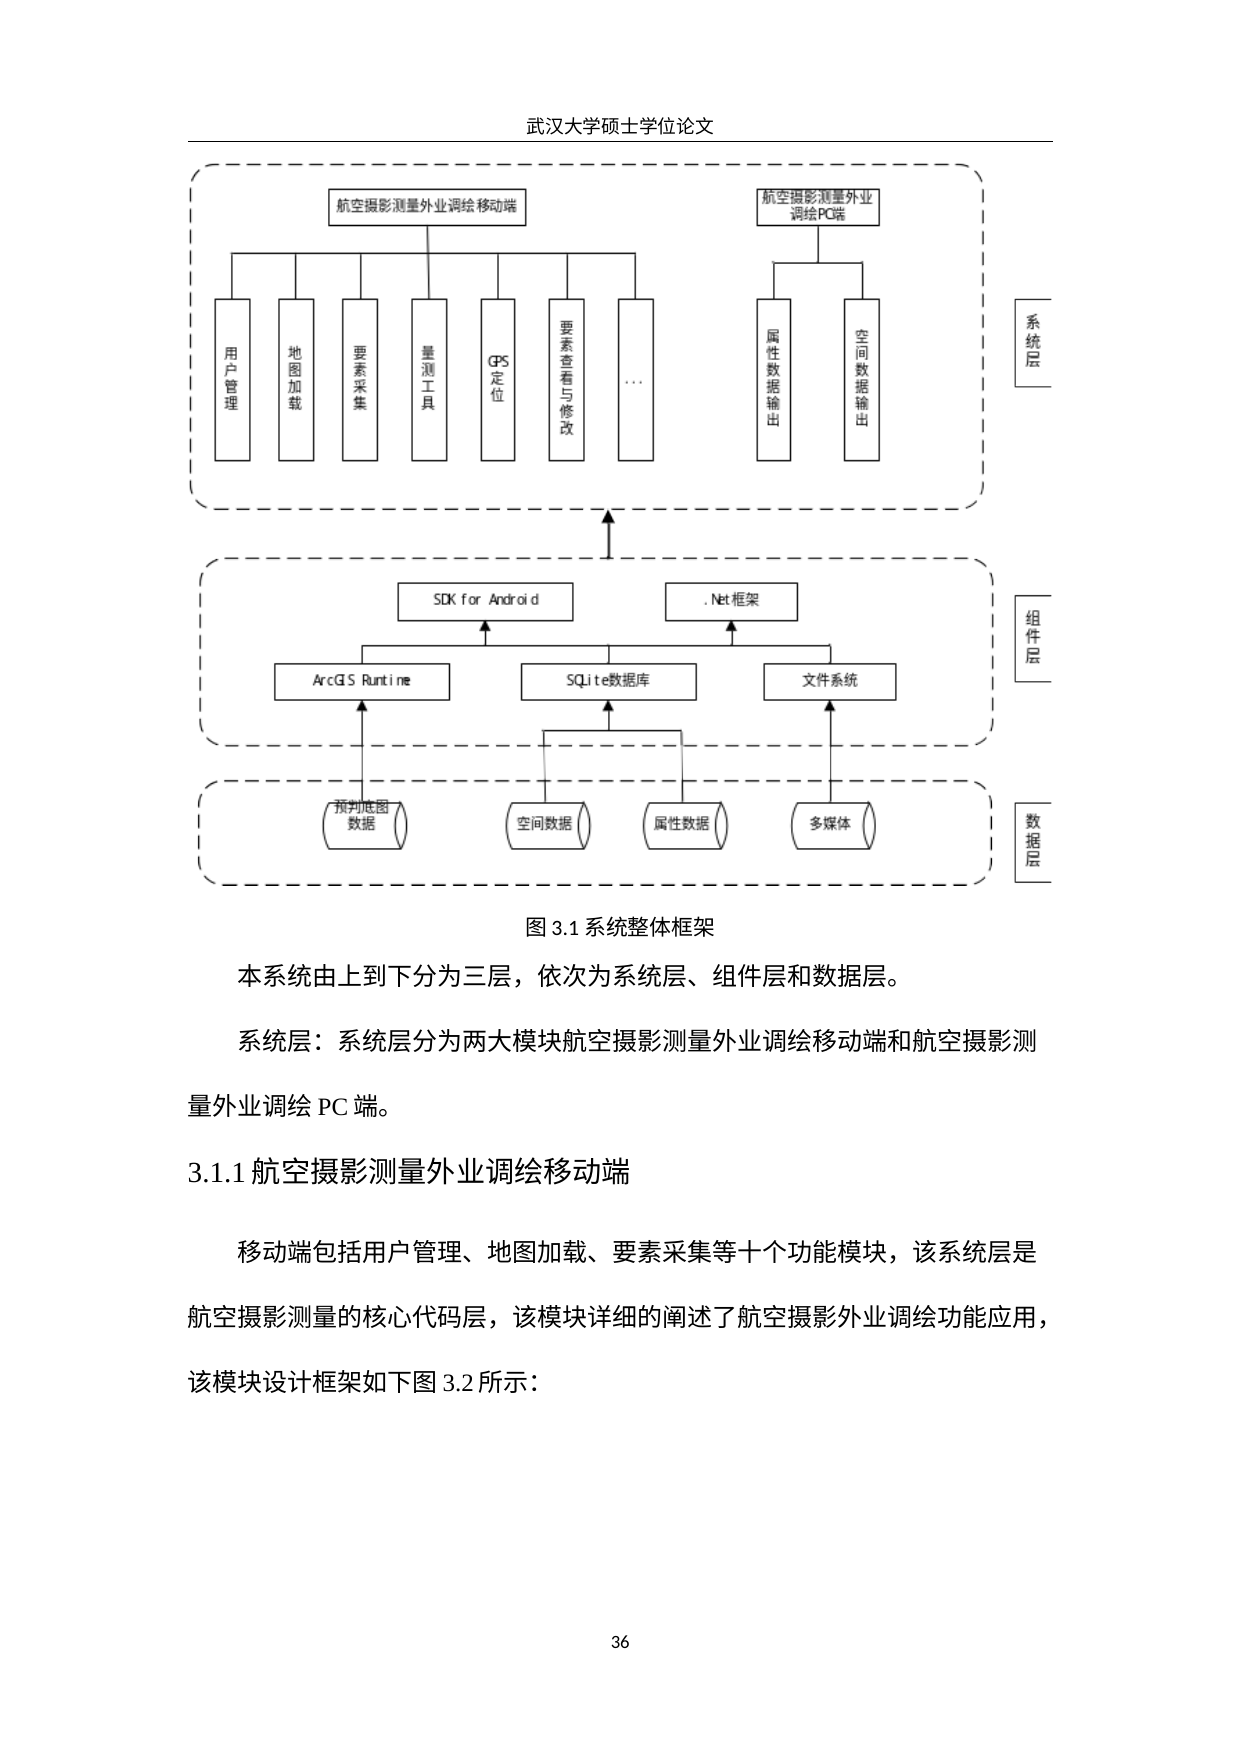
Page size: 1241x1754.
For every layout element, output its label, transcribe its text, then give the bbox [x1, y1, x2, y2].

subtitle 3.1.1航空摄影测量外业调绘移动端 [187, 1137, 1053, 1202]
text 移动端包括用户管理、地图加载、要素采集等十个功能模块，该系统层是航空摄影测量的核心代码层，该模块详细的阐述了航空摄影外业调绘功能应用，该模块设计框架如下图3.2所示： [187, 1218, 1053, 1413]
text 本系统由上到下分为三层，依次为系统层、组件层和数据层。 [187, 942, 1053, 1007]
text 系统层：系统层分为两大模块航空摄影测量外业调绘移动端和航空摄影测量外业调绘PC端。 [187, 1007, 1053, 1137]
text 图3.1 系统整体框架 [187, 909, 1053, 942]
